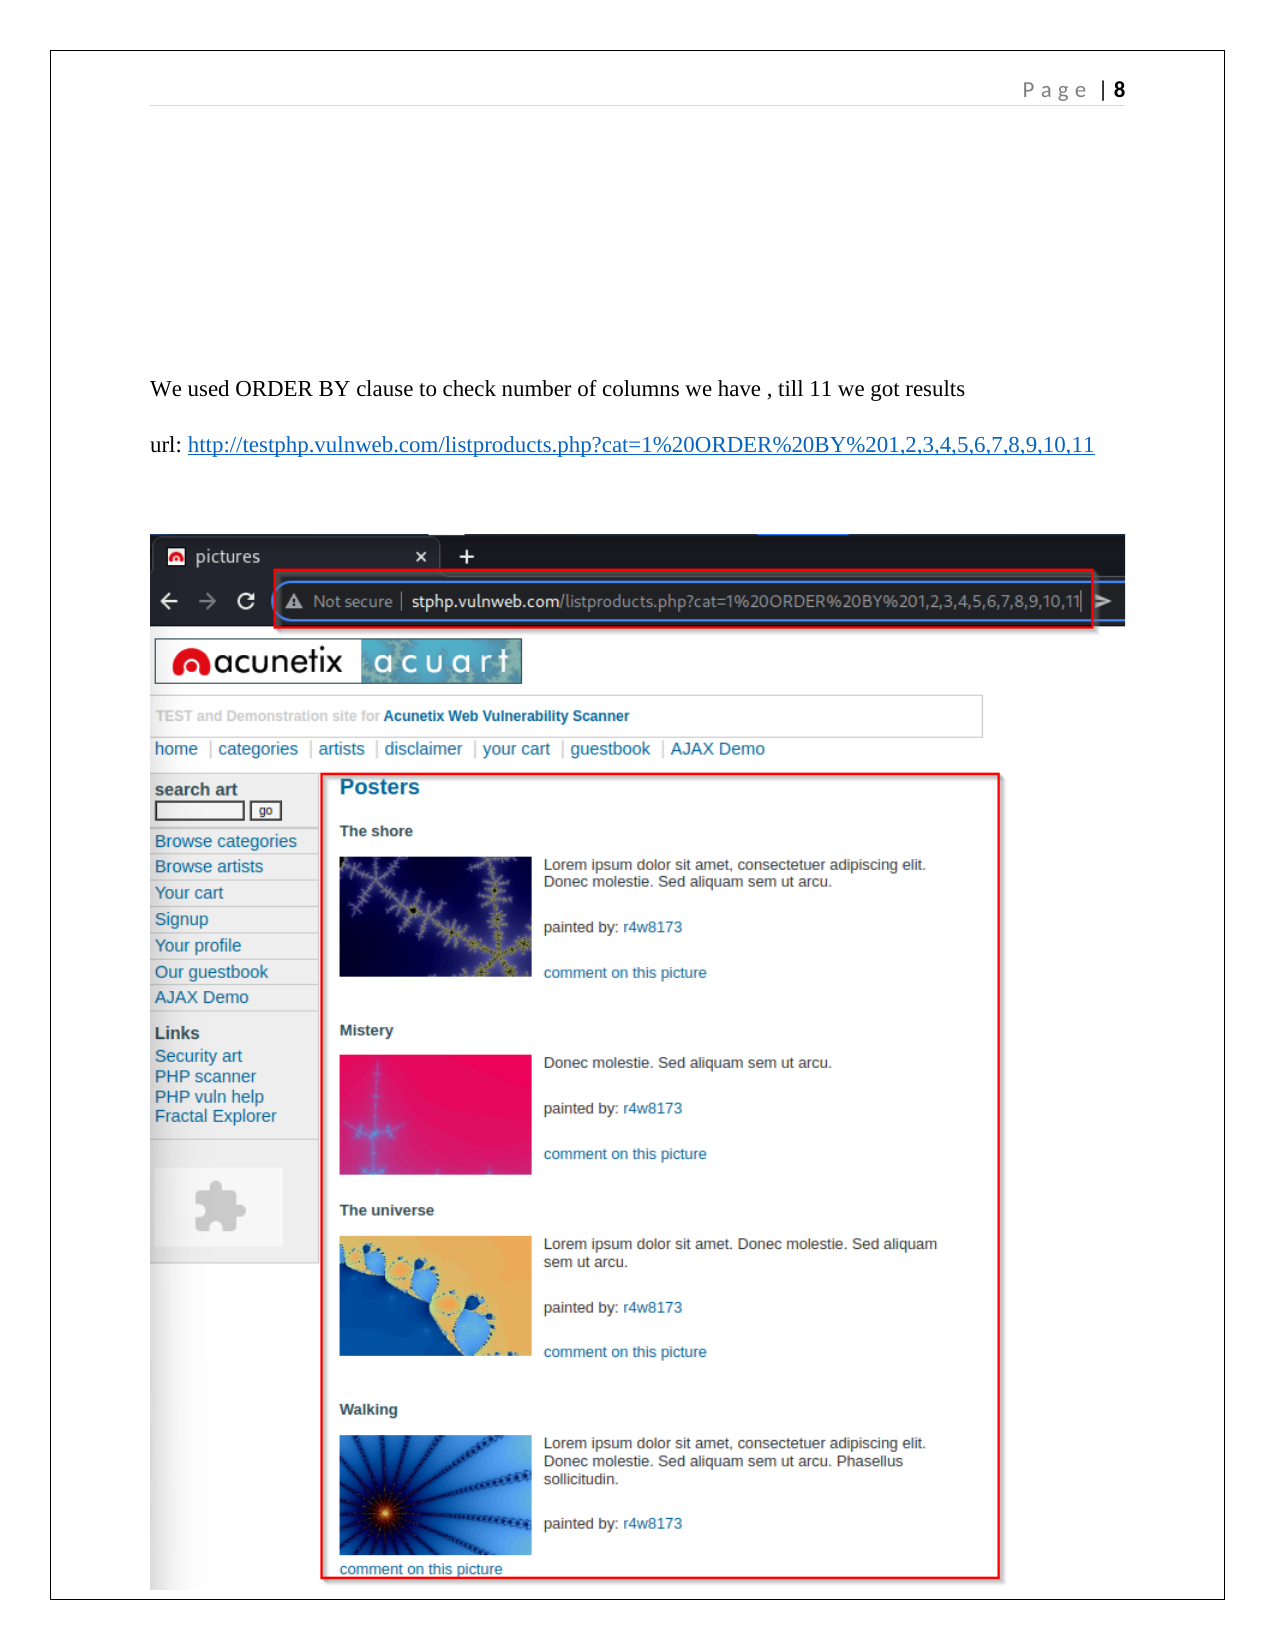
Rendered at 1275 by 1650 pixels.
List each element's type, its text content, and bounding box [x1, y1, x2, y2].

text We used ORDER BY clause to check number of columns we have , till 11 we got results [150, 374, 1125, 401]
picture [150, 534, 1125, 1590]
text url: http://testphp.vulnweb.com/listproducts.php?cat=1%20ORDER%20BY%201,2,3,4,5,6,7,8,9,10,11 [150, 431, 1125, 457]
